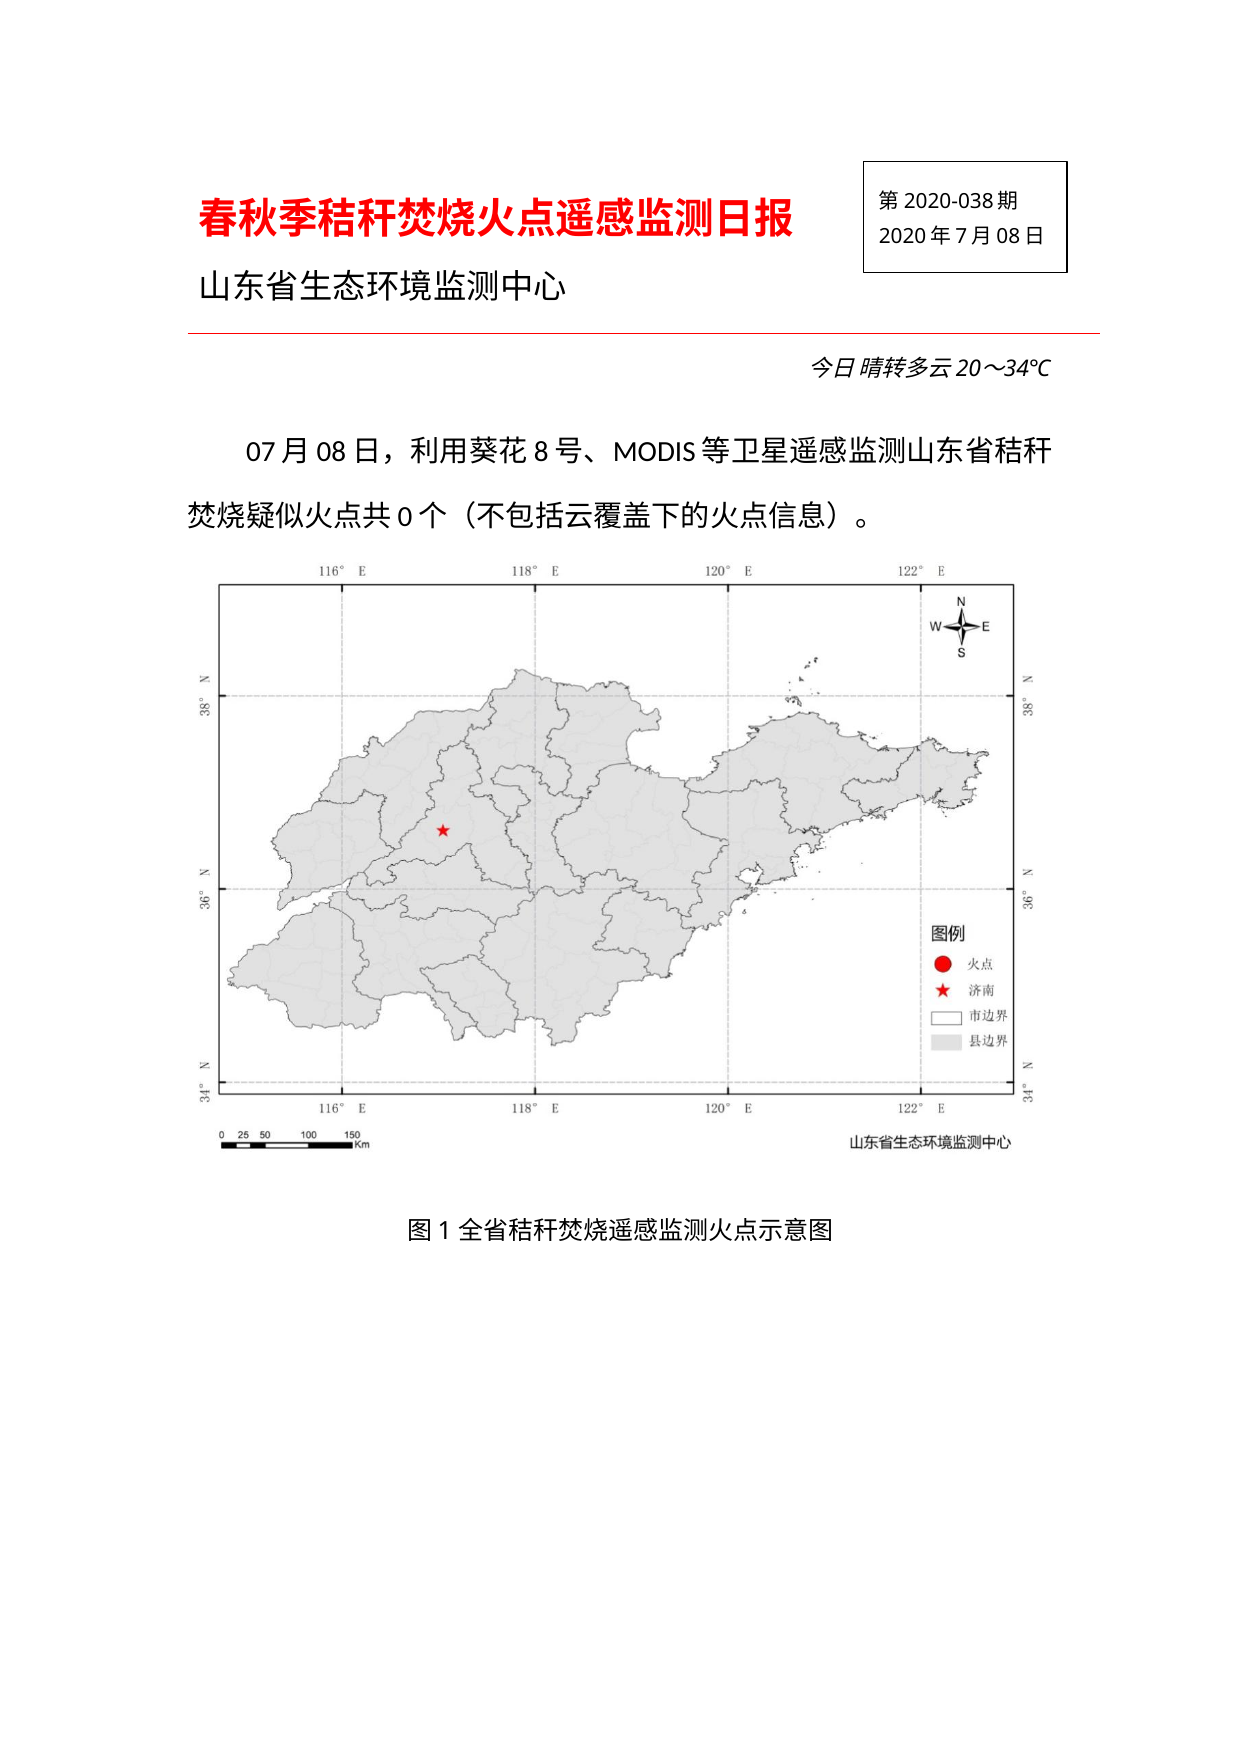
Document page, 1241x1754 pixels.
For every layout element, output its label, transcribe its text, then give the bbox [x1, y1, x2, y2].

text 07月08日，利用葵花8号、MODIS等卫星遥感监测山东省秸秆焚烧疑似火点共0个（不包括云覆盖下的火点信息）。 [187, 416, 1053, 545]
subtitle 今日 晴转多云 20～34℃ [187, 334, 1053, 399]
table_header [834, 162, 1099, 333]
text 图1 全省秸秆焚烧遥感监测火点示意图 [187, 1196, 1053, 1261]
table_header 春秋季秸秆焚烧火点遥感监测日报 [188, 162, 834, 250]
table_cell 山东省生态环境监测中心 [188, 250, 834, 333]
picture [187, 545, 1053, 1170]
